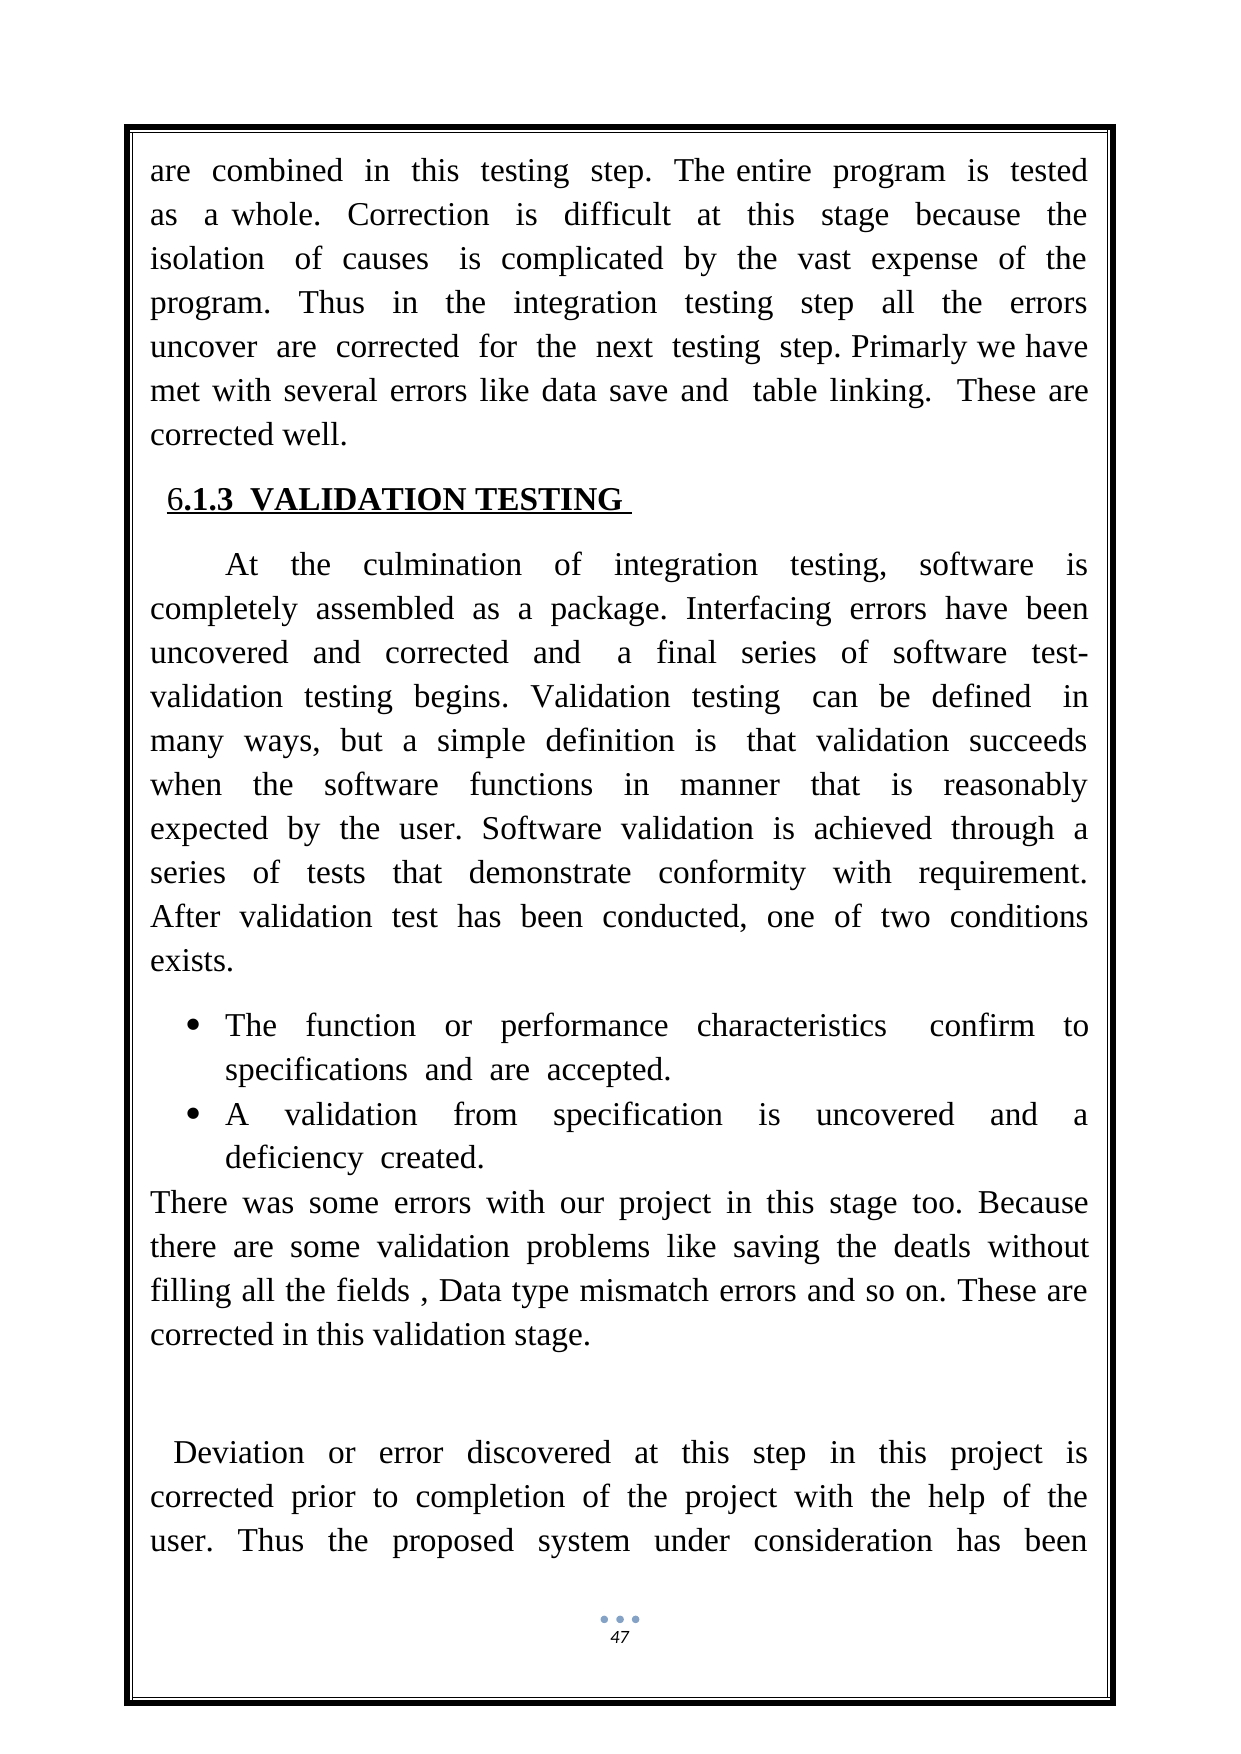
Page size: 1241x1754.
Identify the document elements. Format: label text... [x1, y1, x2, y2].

text At the culmination of integration testing, software is completely assembled as a package. Interfacing errors have been uncovered and corrected and a final series of software test-validation testing begins. Validation testing can be defined in many ways, but a simple definition is that validation succeeds when the software functions in manner that is reasonably expected by the user. Software validation is achieved through a series of tests that demonstrate conformity with requirement. After validation test has been conducted, one of two conditions exists. [150, 544, 1090, 979]
list There was some errors with our project in this stage too. Because there are some validation problems like saving the deatls without filling all the fields , Data type mismatch errors and so on. These are corrected in this validation stage. [150, 1182, 1090, 1352]
text are combined in this testing step. The entire program is tested as a whole. Correction is difficult at this stage because the isolation of causes is complicated by the vast expense of the program. Thus in the integration testing step all the errors uncover are corrected for the next testing step. Primarly we have met with several errors like data save and table linking. These are corrected well. [150, 150, 1090, 453]
text 6.1.3 VALIDATION TESTING [150, 479, 1090, 518]
list A validation from specification is uncovered and a deficiency created. [187, 1094, 1090, 1176]
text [150, 1432, 1090, 1558]
list The function or performance characteristics confirm to specifications and are accepted. [187, 1006, 1090, 1088]
